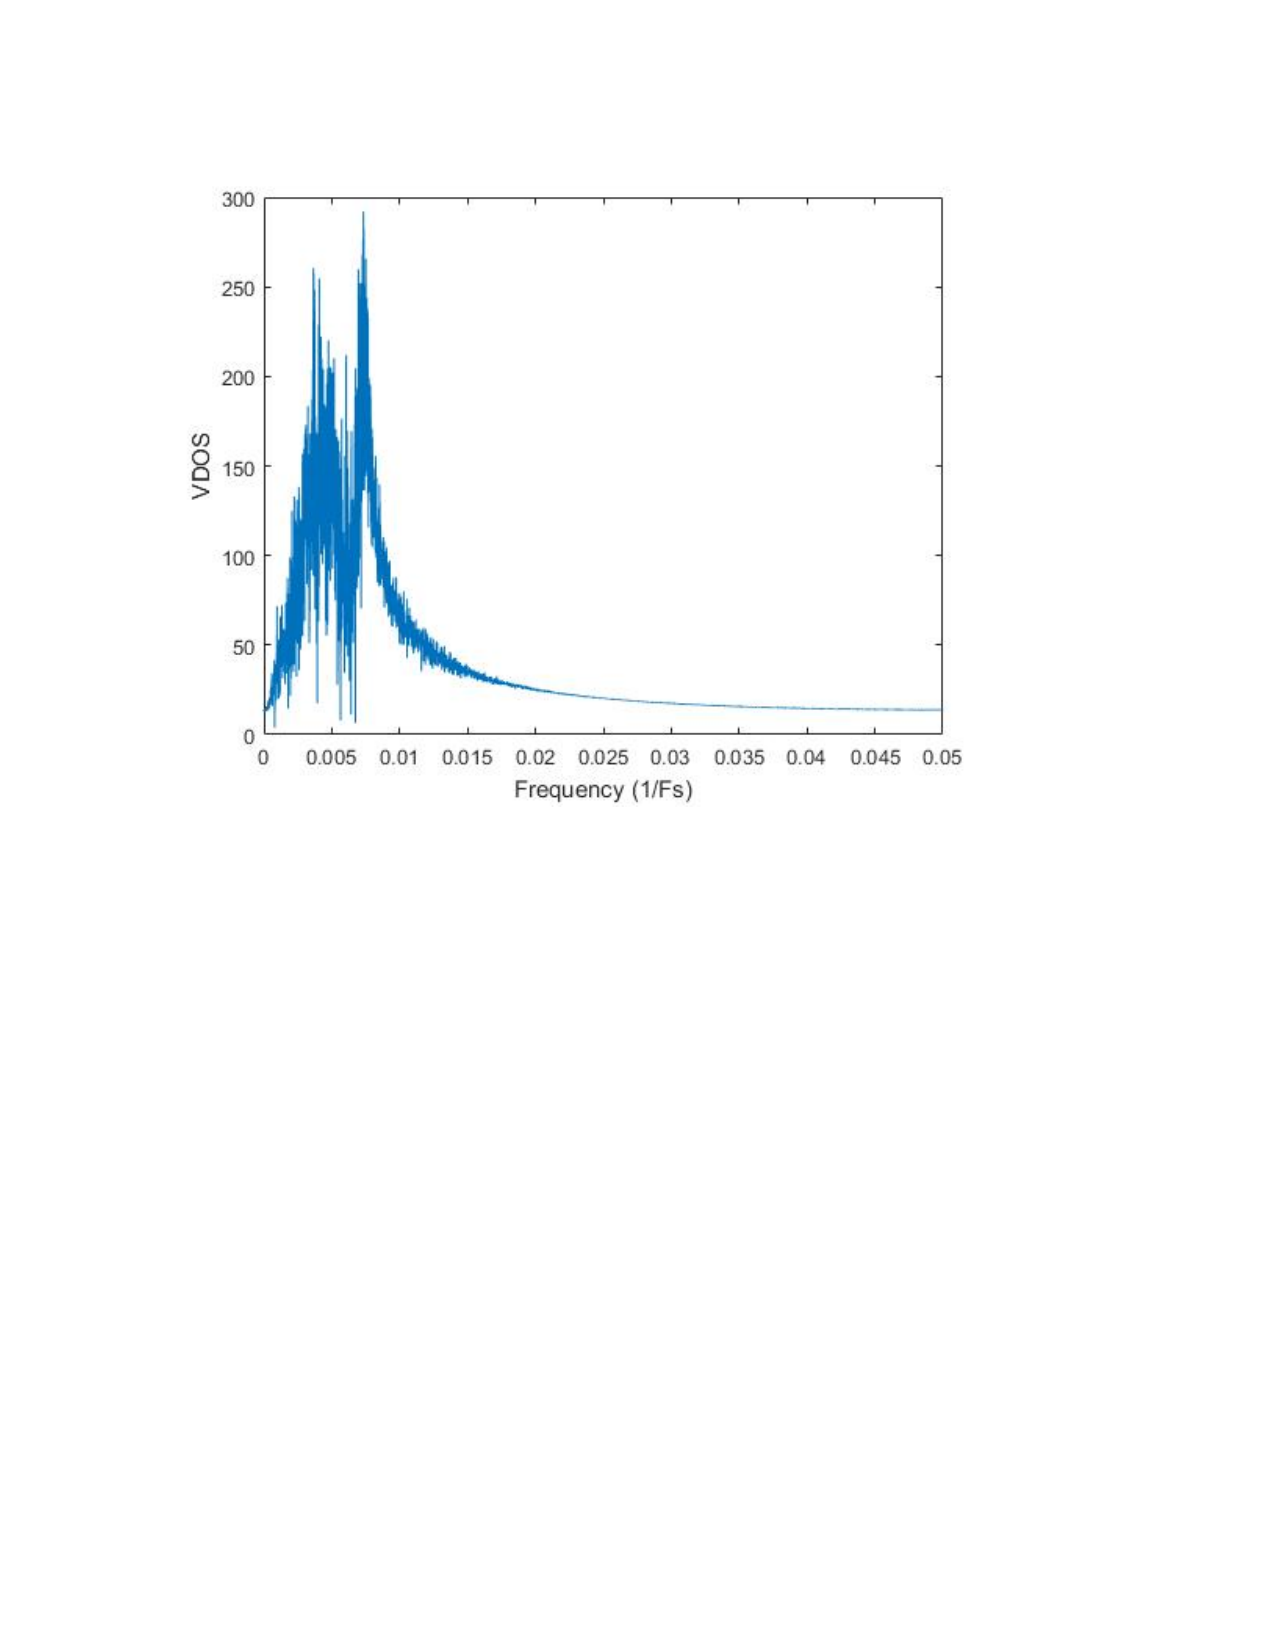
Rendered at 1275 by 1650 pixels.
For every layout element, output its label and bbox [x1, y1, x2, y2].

picture [150, 150, 1025, 807]
